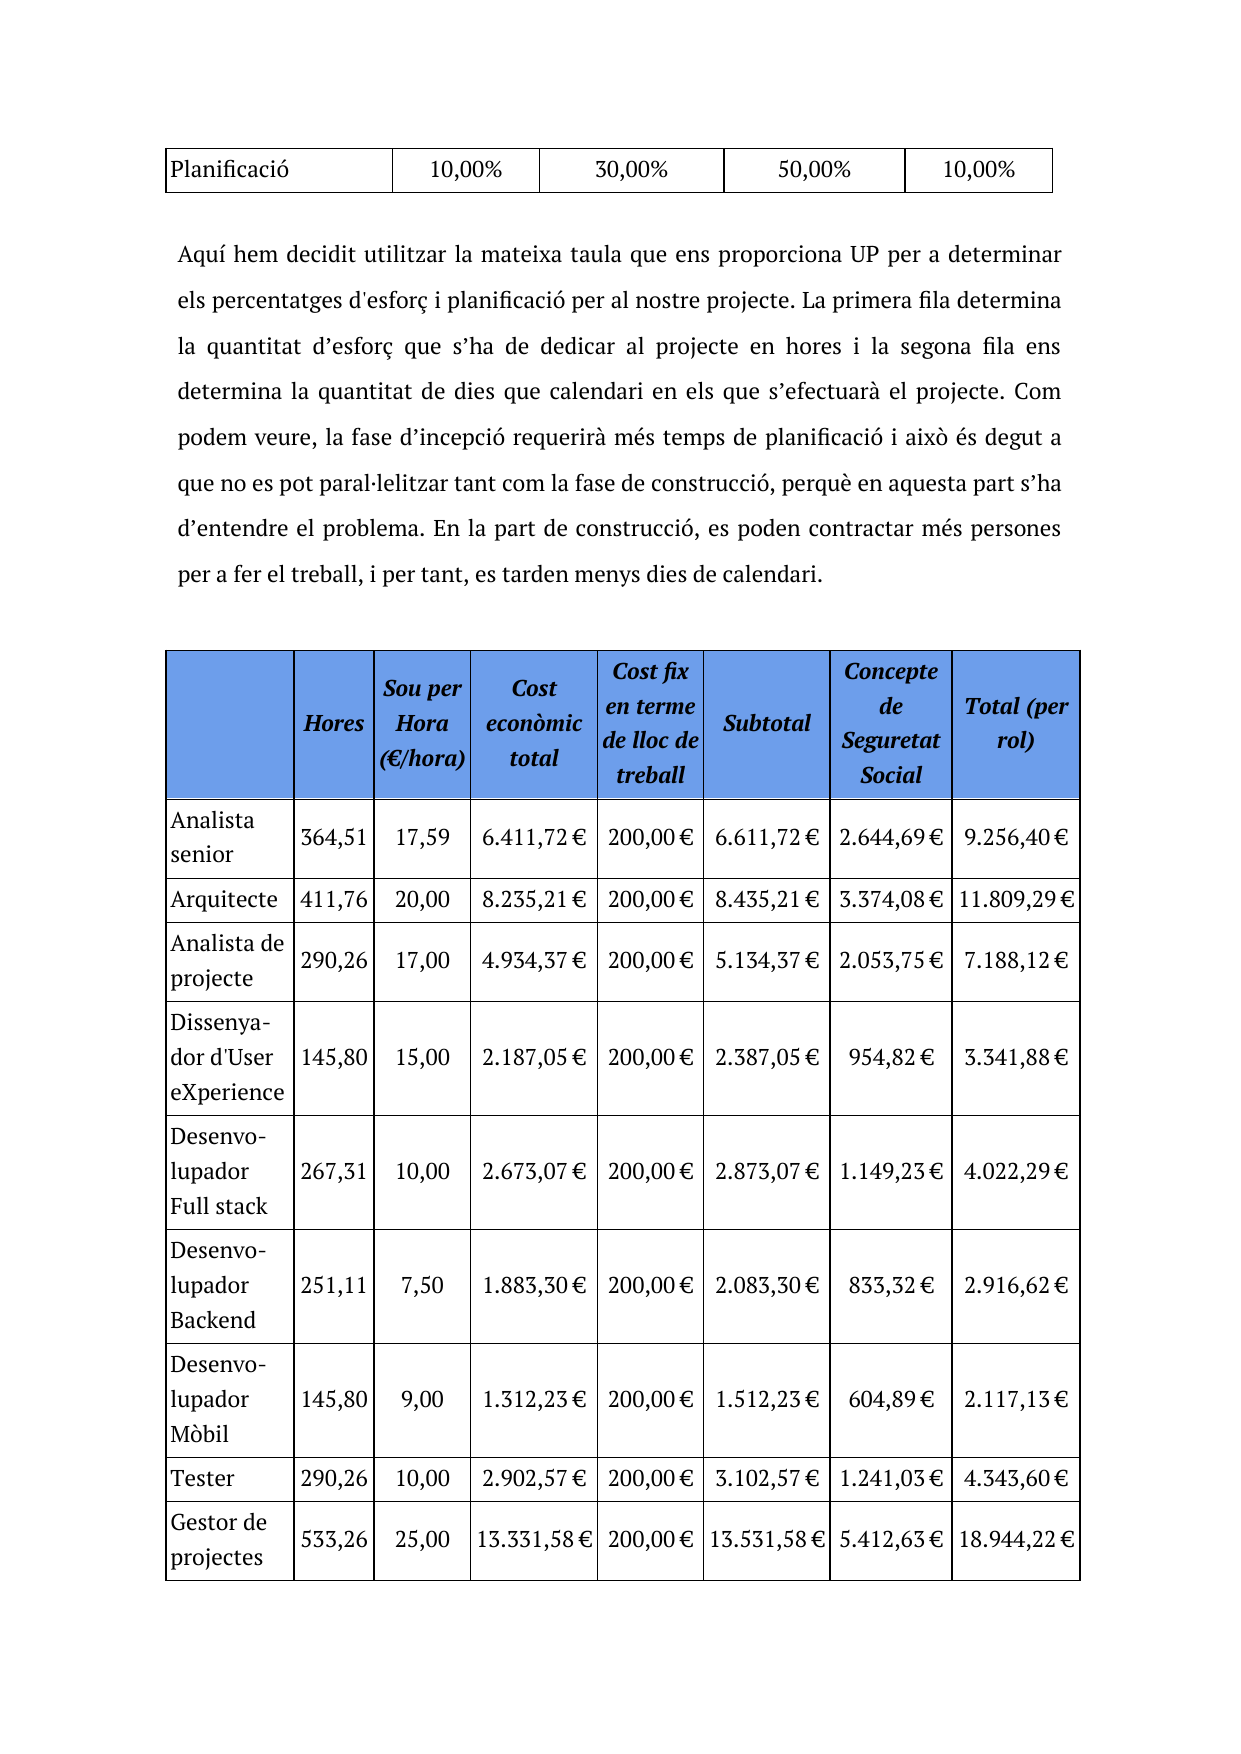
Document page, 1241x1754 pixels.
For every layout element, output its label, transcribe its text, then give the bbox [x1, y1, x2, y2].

table_cell 10,00 [375, 1116, 470, 1229]
table_cell Gestor de projectes [167, 1502, 293, 1580]
table_cell 2.873,07 € [704, 1116, 829, 1229]
table_cell Desenvo- lupador Full stack [167, 1116, 293, 1229]
table_cell 1.241,03 € [831, 1458, 951, 1501]
table_cell 200,00 € [598, 1344, 703, 1457]
table_header Sou per Hora (€/hora) [375, 651, 470, 798]
text Aquí hem decidit utilitzar la mateixa taula que ens proporciona UP per a determinar els percentatges d'esforç i planificació per al nostre projecte. La primera fila determina la quantitat d’esforç que s’ha de dedicar al projecte en hores i la segona fila ens determina la quantitat de dies que calendari en els que s’efectuarà el projecte. Com podem veure, la fase d’incepció requerirà més temps de planificació i això és degut a que no es pot paral·lelitzar tant com la fase de construcció, perquè en aquesta part s’ha d’entendre el problema. En la part de construcció, es poden contractar més persones per a fer el treball, i per tant, es tarden menys dies de calendari. [177, 239, 1063, 589]
table_cell Tester [167, 1458, 293, 1501]
table_cell 2.053,75 € [831, 923, 951, 1001]
table_cell 50,00% [725, 149, 904, 192]
table_cell 200,00 € [598, 1116, 703, 1229]
table_cell 2.117,13 € [953, 1344, 1079, 1457]
table_cell 1.149,23 € [831, 1116, 951, 1229]
table_cell 5.134,37 € [704, 923, 829, 1001]
table_cell 3.374,08 € [831, 879, 951, 922]
table_cell 145,80 [295, 1344, 373, 1457]
table_cell 2.387,05 € [704, 1002, 829, 1115]
table_cell 2.916,62 € [953, 1230, 1079, 1343]
table_cell 10,00 [375, 1458, 470, 1501]
table_cell Analista senior [167, 800, 293, 877]
table_cell 1.512,23 € [704, 1344, 829, 1457]
table_cell 8.235,21 € [471, 879, 597, 922]
table_cell 18.944,22 € [953, 1502, 1079, 1580]
table_cell 13.331,58 € [471, 1502, 597, 1580]
table_cell 3.102,57 € [704, 1458, 829, 1501]
table_header Cost econòmic total [471, 651, 597, 798]
table_cell Planificació [167, 149, 392, 192]
table_cell 200,00 € [598, 1230, 703, 1343]
table_cell 7.188,12 € [953, 923, 1079, 1001]
table_cell 200,00 € [598, 879, 703, 922]
table_header [167, 651, 293, 798]
table_cell 20,00 [375, 879, 470, 922]
table_cell 267,31 [295, 1116, 373, 1229]
table_cell 2.083,30 € [704, 1230, 829, 1343]
table_header Cost fix en terme de lloc de treball [598, 651, 703, 798]
table_cell 25,00 [375, 1502, 470, 1580]
table_cell 2.673,07 € [471, 1116, 597, 1229]
table_cell 8.435,21 € [704, 879, 829, 922]
table_cell 145,80 [295, 1002, 373, 1115]
table_cell 4.343,60 € [953, 1458, 1079, 1501]
table_cell 9,00 [375, 1344, 470, 1457]
table_cell 7,50 [375, 1230, 470, 1343]
table_cell Analista de projecte [167, 923, 293, 1001]
table_cell 11.809,29 € [953, 879, 1079, 922]
table_header Total (per rol) [953, 651, 1079, 798]
table_cell 6.611,72 € [704, 800, 829, 877]
table_cell 1.312,23 € [471, 1344, 597, 1457]
table_cell 200,00 € [598, 800, 703, 877]
table_cell 2.187,05 € [471, 1002, 597, 1115]
table_cell 1.883,30 € [471, 1230, 597, 1343]
table_cell 6.411,72 € [471, 800, 597, 877]
table_cell 604,89 € [831, 1344, 951, 1457]
table_cell 3.341,88 € [953, 1002, 1079, 1115]
table_cell Arquitecte [167, 879, 293, 922]
table_cell 15,00 [375, 1002, 470, 1115]
table_cell 10,00% [393, 149, 539, 192]
table_cell 2.902,57 € [471, 1458, 597, 1501]
table_cell 4.934,37 € [471, 923, 597, 1001]
table_cell 4.022,29 € [953, 1116, 1079, 1229]
table_cell 17,59 [375, 800, 470, 877]
table_cell 533,26 [295, 1502, 373, 1580]
table_cell 200,00 € [598, 1458, 703, 1501]
table_cell 5.412,63 € [831, 1502, 951, 1580]
table_cell 9.256,40 € [953, 800, 1079, 877]
table_cell Desenvo- lupador Mòbil [167, 1344, 293, 1457]
table_cell Dissenya- dor d'User eXperience [167, 1002, 293, 1115]
table_cell 833,32 € [831, 1230, 951, 1343]
table_header Concepte de Seguretat Social [831, 651, 951, 798]
table_cell 17,00 [375, 923, 470, 1001]
table_cell 13.531,58 € [704, 1502, 829, 1580]
table_cell 200,00 € [598, 1502, 703, 1580]
table_cell 200,00 € [598, 923, 703, 1001]
table_cell 411,76 [295, 879, 373, 922]
table_cell 30,00% [540, 149, 723, 192]
table_header Subtotal [704, 651, 829, 798]
table_cell 10,00% [906, 149, 1052, 192]
table_cell 251,11 [295, 1230, 373, 1343]
table_cell 2.644,69 € [831, 800, 951, 877]
table_cell 290,26 [295, 923, 373, 1001]
table_cell 200,00 € [598, 1002, 703, 1115]
table_cell Desenvo- lupador Backend [167, 1230, 293, 1343]
table_header Hores [295, 651, 373, 798]
table_cell 954,82 € [831, 1002, 951, 1115]
table_cell 364,51 [295, 800, 373, 877]
table_cell 290,26 [295, 1458, 373, 1501]
